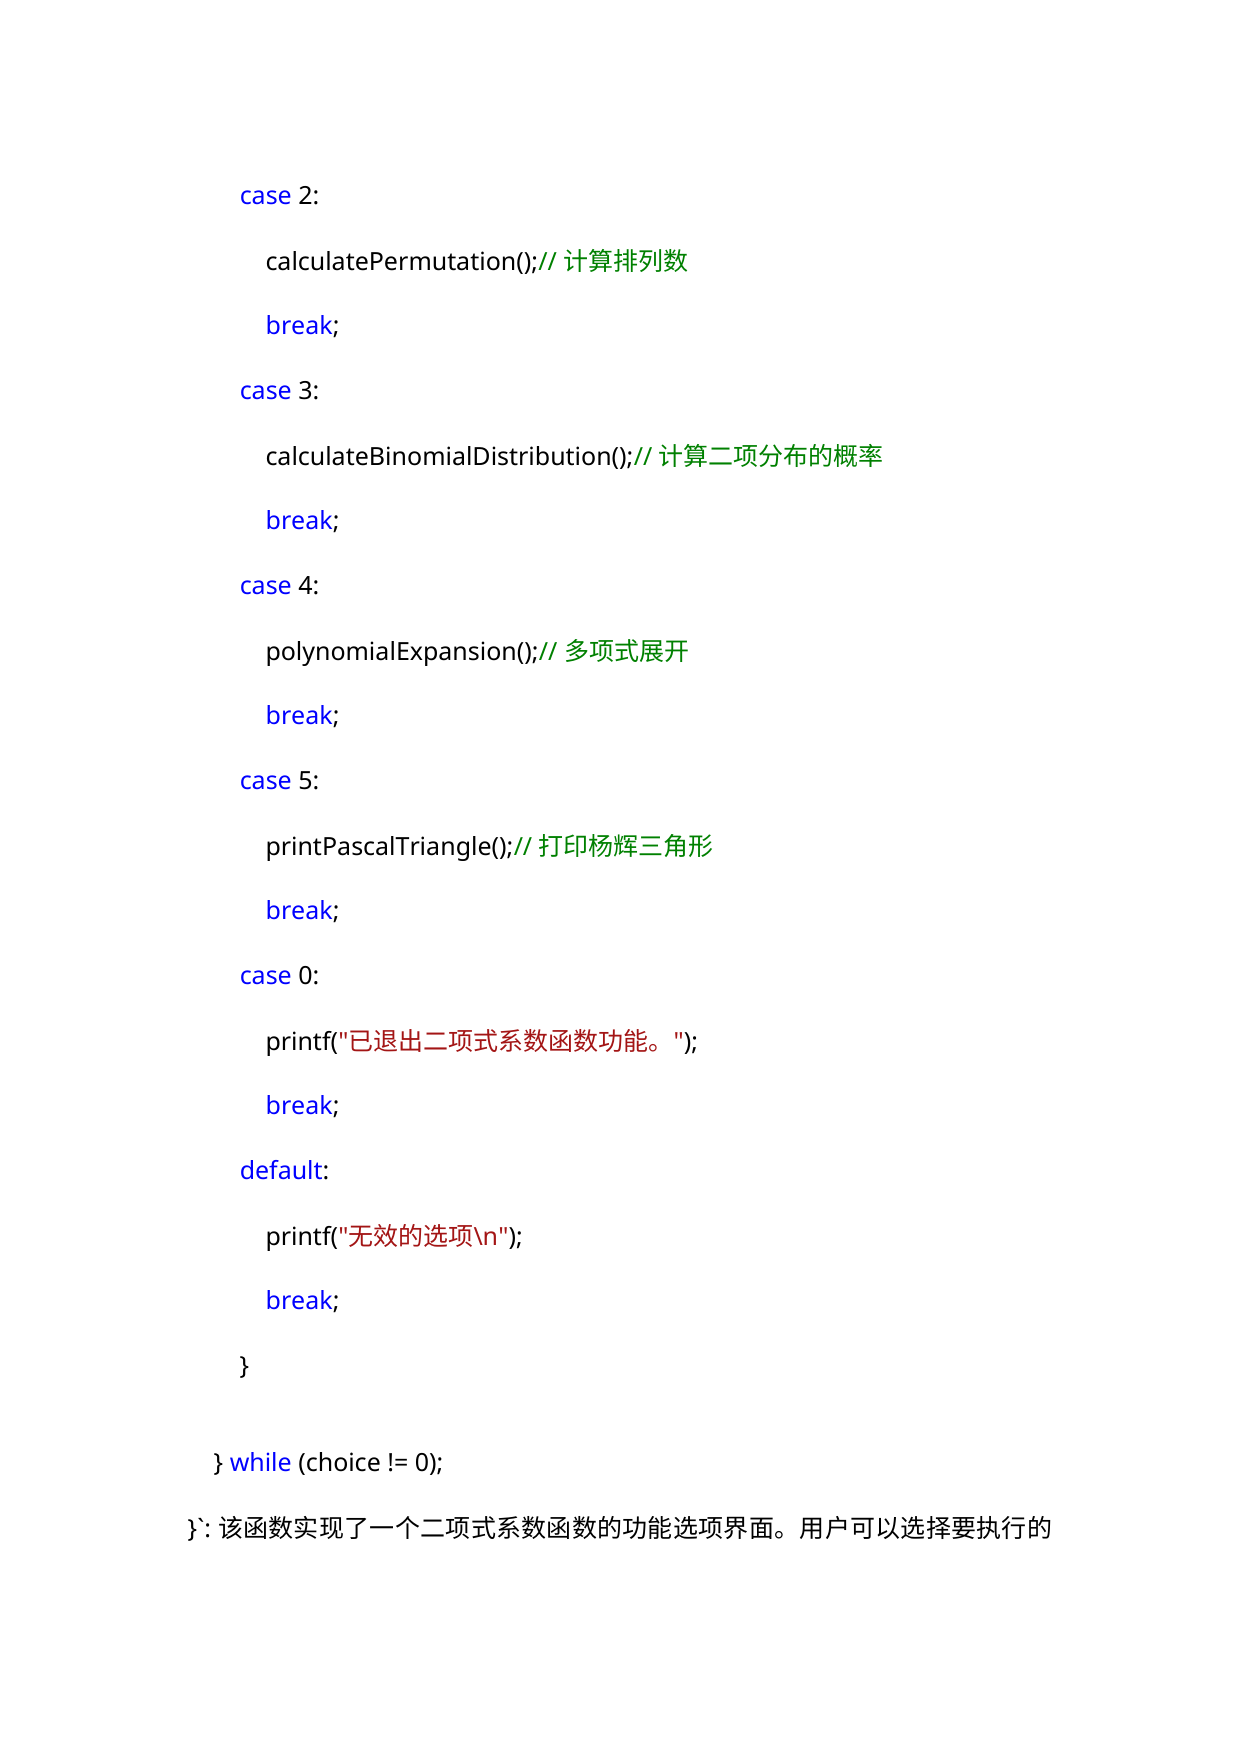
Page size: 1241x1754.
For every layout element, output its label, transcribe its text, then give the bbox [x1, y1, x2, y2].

text case 2: [187, 162, 1053, 227]
text break; [187, 487, 1053, 552]
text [187, 1494, 1053, 1559]
text break; [187, 682, 1053, 747]
text } while (choice != 0); [187, 1429, 1053, 1494]
text break; [187, 292, 1053, 357]
text calculatePermutation();// 计算排列数 [187, 227, 1053, 292]
text calculateBinomialDistribution();// 计算二项分布的概率 [187, 422, 1053, 487]
text break; [187, 1072, 1053, 1137]
text } [187, 1332, 1053, 1397]
text printf("无效的选项\n"); [187, 1202, 1053, 1267]
text default: [187, 1137, 1053, 1202]
text case 3: [187, 357, 1053, 422]
text case 0: [187, 942, 1053, 1007]
text polynomialExpansion();// 多项式展开 [187, 617, 1053, 682]
text break; [187, 1267, 1053, 1332]
text printPascalTriangle();// 打印杨辉三角形 [187, 812, 1053, 877]
text break; [187, 877, 1053, 942]
text case 5: [187, 747, 1053, 812]
text case 4: [187, 552, 1053, 617]
text printf("已退出二项式系数函数功能。"); [187, 1007, 1053, 1072]
